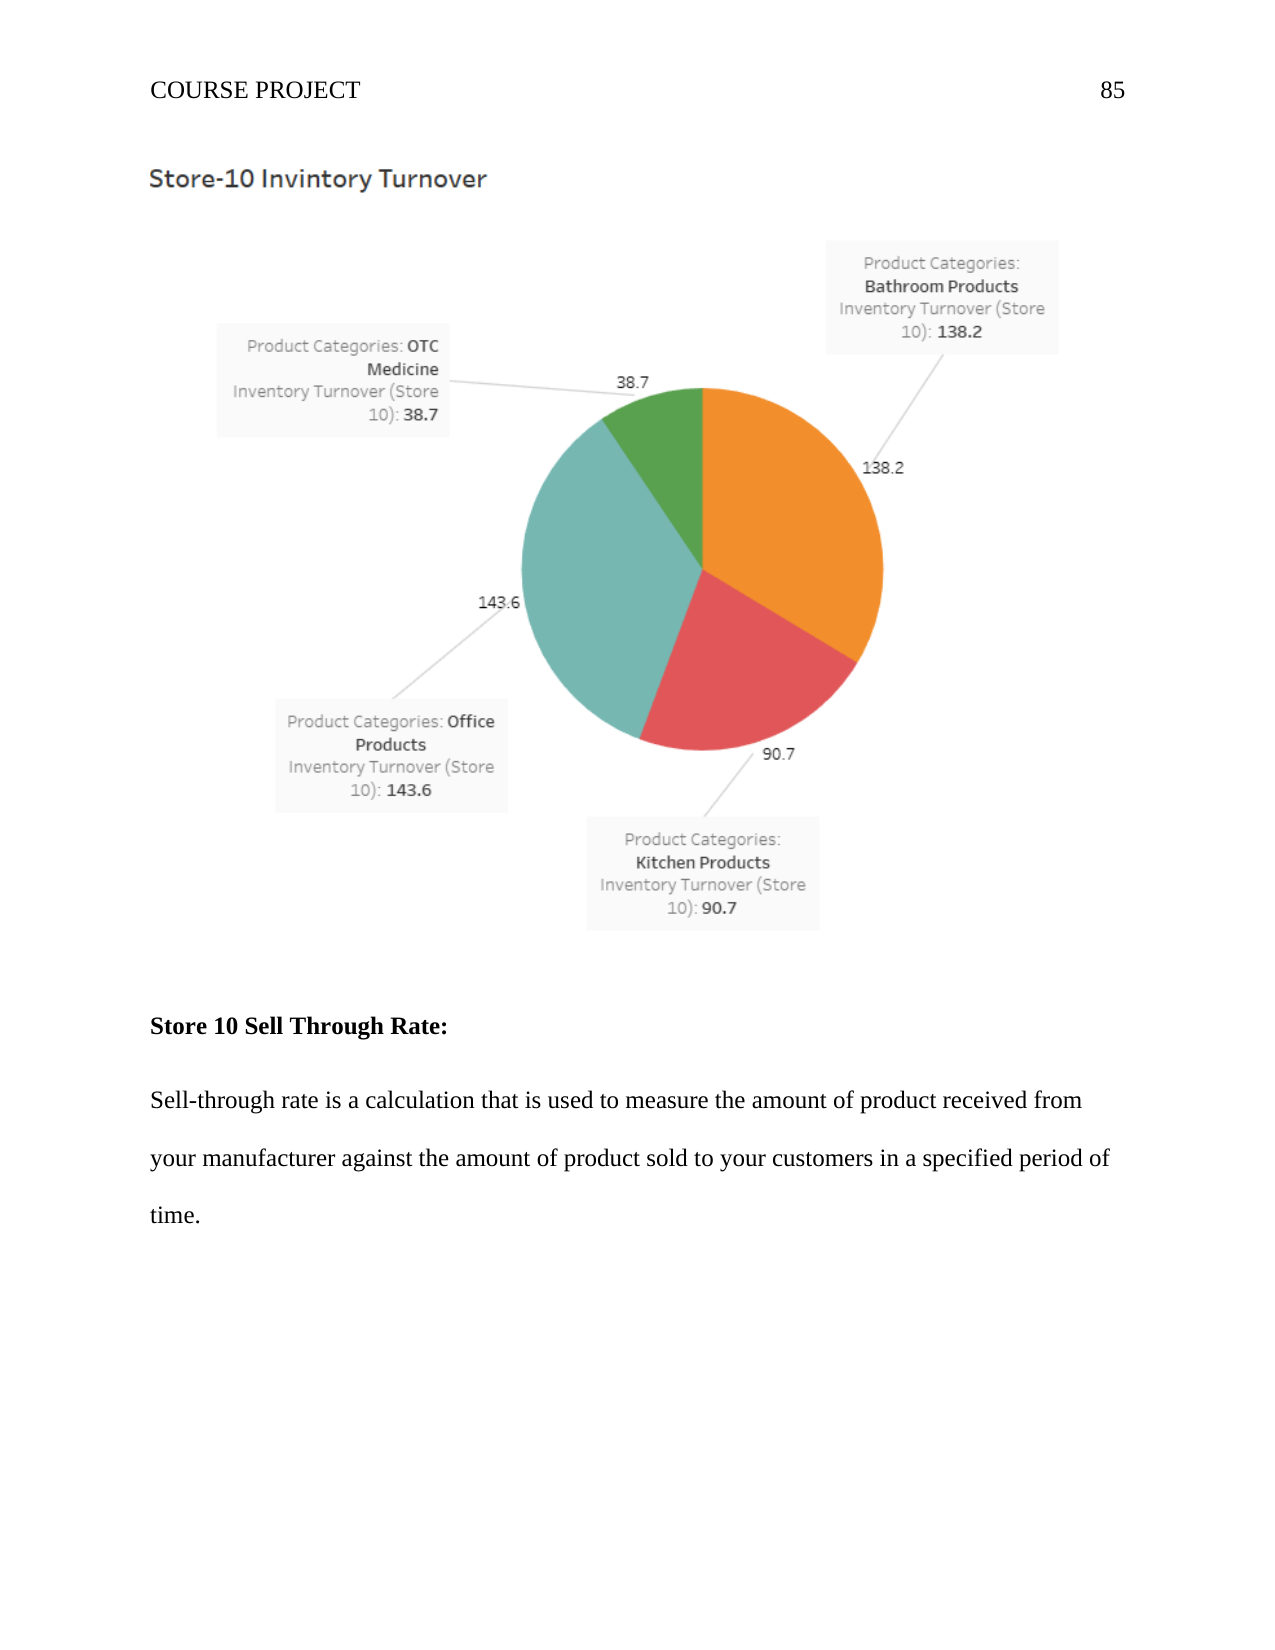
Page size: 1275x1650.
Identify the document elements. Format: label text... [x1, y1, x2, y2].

picture [150, 159, 1126, 967]
text Sell-through rate is a calculation that is used to measure the amount of product received from your manufacturer against the amount of product sold to your customers in a specified period of time. [150, 1086, 1125, 1229]
text Store 10 Sell Through Rate: [150, 1011, 1125, 1040]
